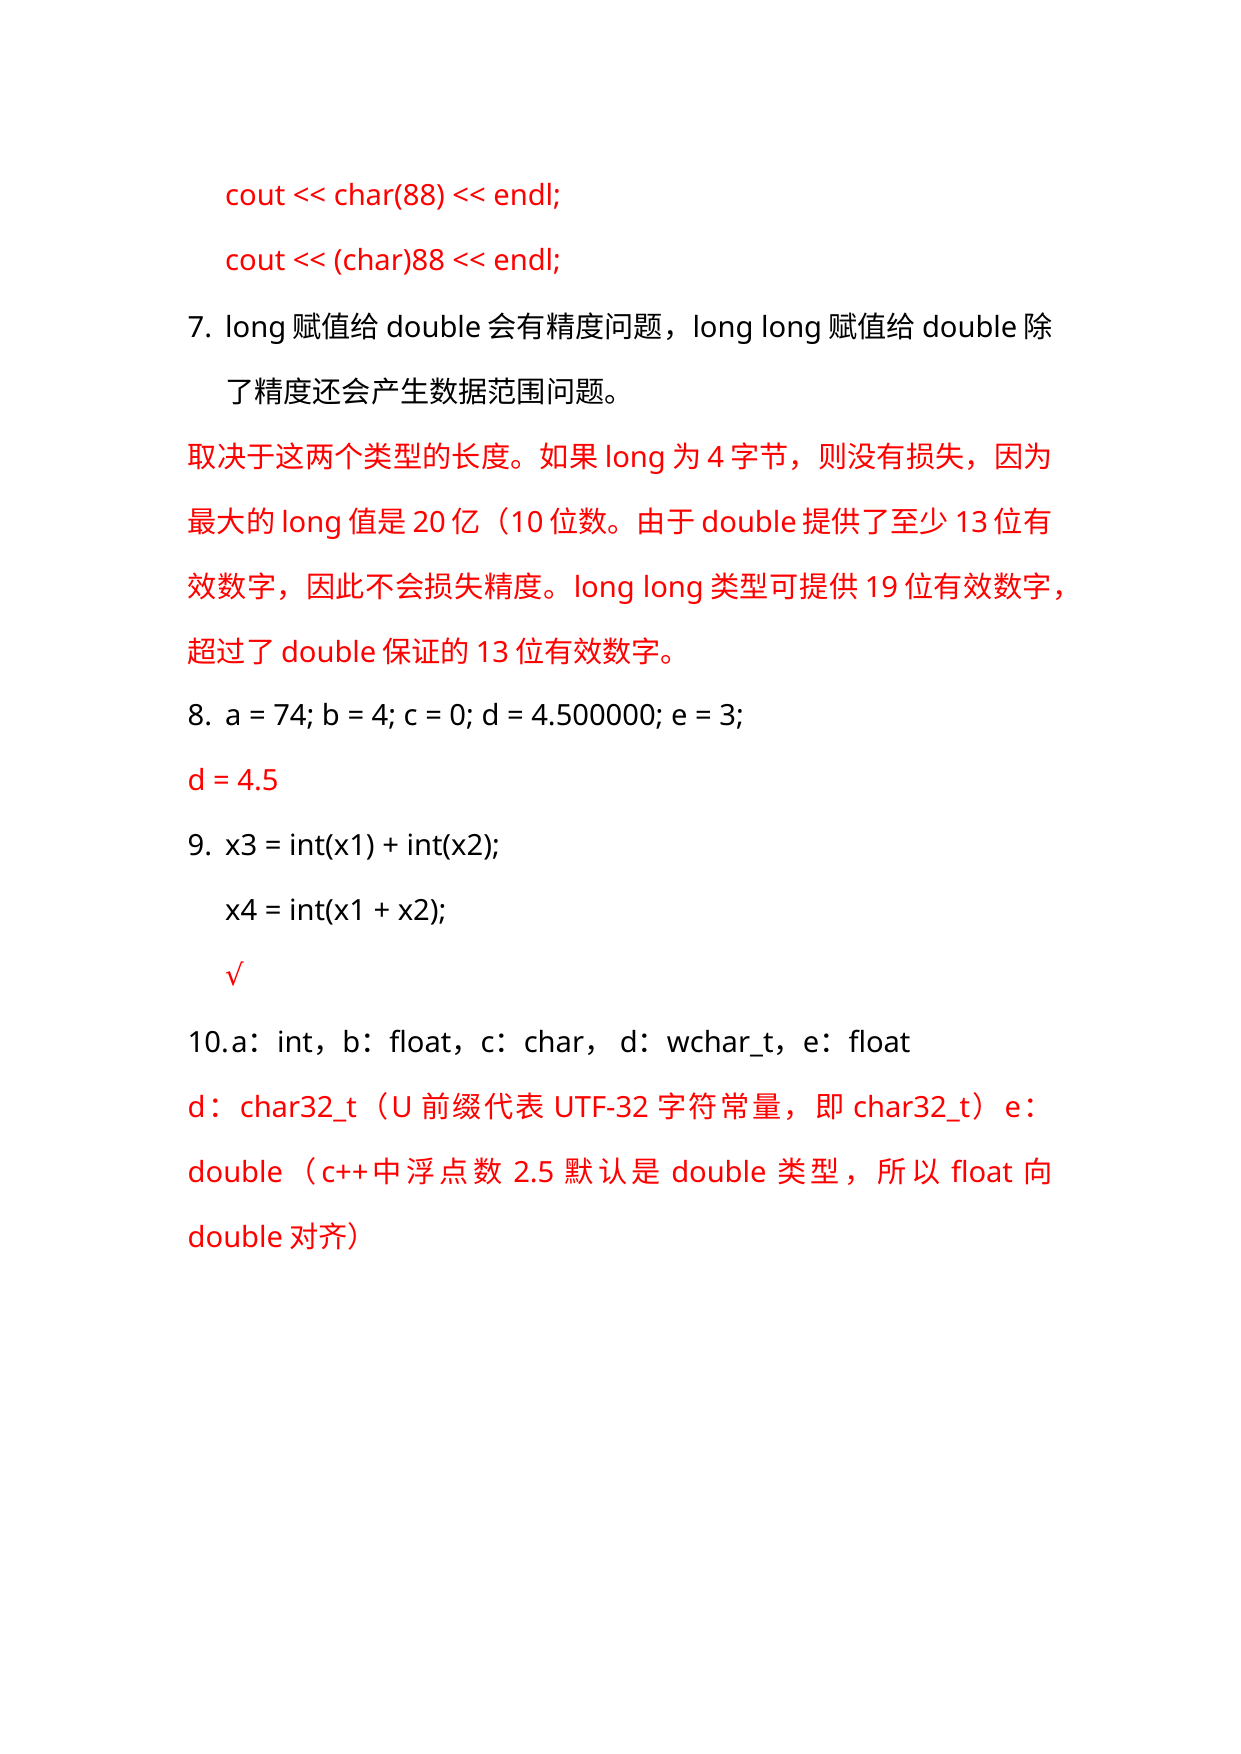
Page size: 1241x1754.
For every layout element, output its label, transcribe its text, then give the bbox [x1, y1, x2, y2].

text 取决于这两个类型的长度。如果long为4字节，则没有损失，因为最大的long值是20亿（10位数。由于double提供了至少13位有效数字，因此不会损失精度。long long类型可提供19位有效数字，超过了double保证的13位有效数字。 [187, 422, 1053, 682]
list long赋值给double会有精度问题，long long赋值给double除了精度还会产生数据范围问题。 [187, 292, 1053, 422]
list a：int，b：float，c：char， d：wchar_t，e：float [187, 1007, 1053, 1072]
text cout << char(88) << endl; [225, 162, 1053, 227]
text x4 = int(x1 + x2); [225, 877, 1053, 942]
list x3 = int(x1) + int(x2); [187, 812, 1053, 877]
list a = 74; b = 4; c = 0; d = 4.500000; e = 3; [187, 682, 1053, 747]
text √ [225, 942, 1053, 1007]
text d = 4.5 [187, 747, 1053, 812]
text d：char32_t（U前缀代表UTF-32字符常量，即char32_t）e：double（c++中浮点数2.5默认是double类型，所以float向double对齐） [187, 1072, 1053, 1267]
text cout << (char)88 << endl; [225, 227, 1053, 292]
